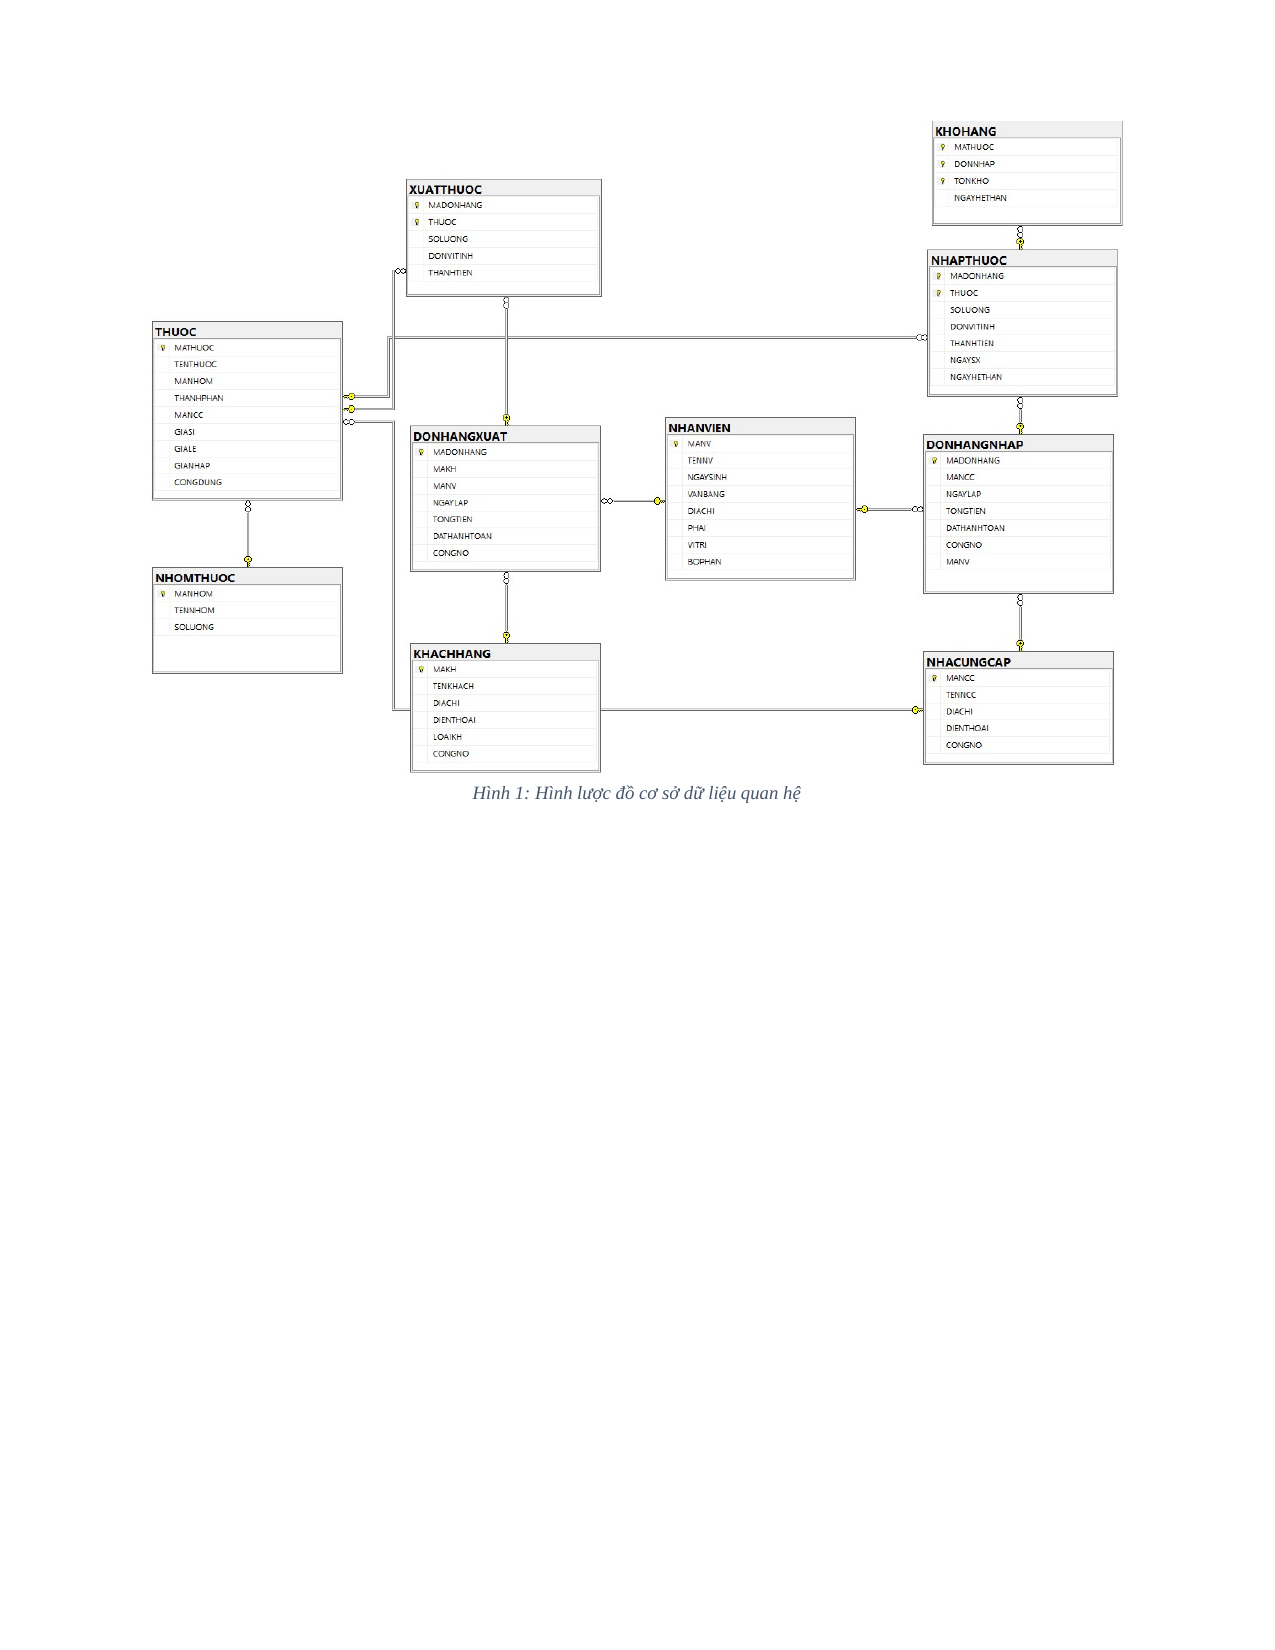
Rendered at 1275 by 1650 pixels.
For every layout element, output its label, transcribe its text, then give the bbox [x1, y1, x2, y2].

text Hình 1: Hình lược đồ cơ sở dữ liệu quan hệ [137, 782, 1138, 803]
picture [143, 121, 1144, 773]
